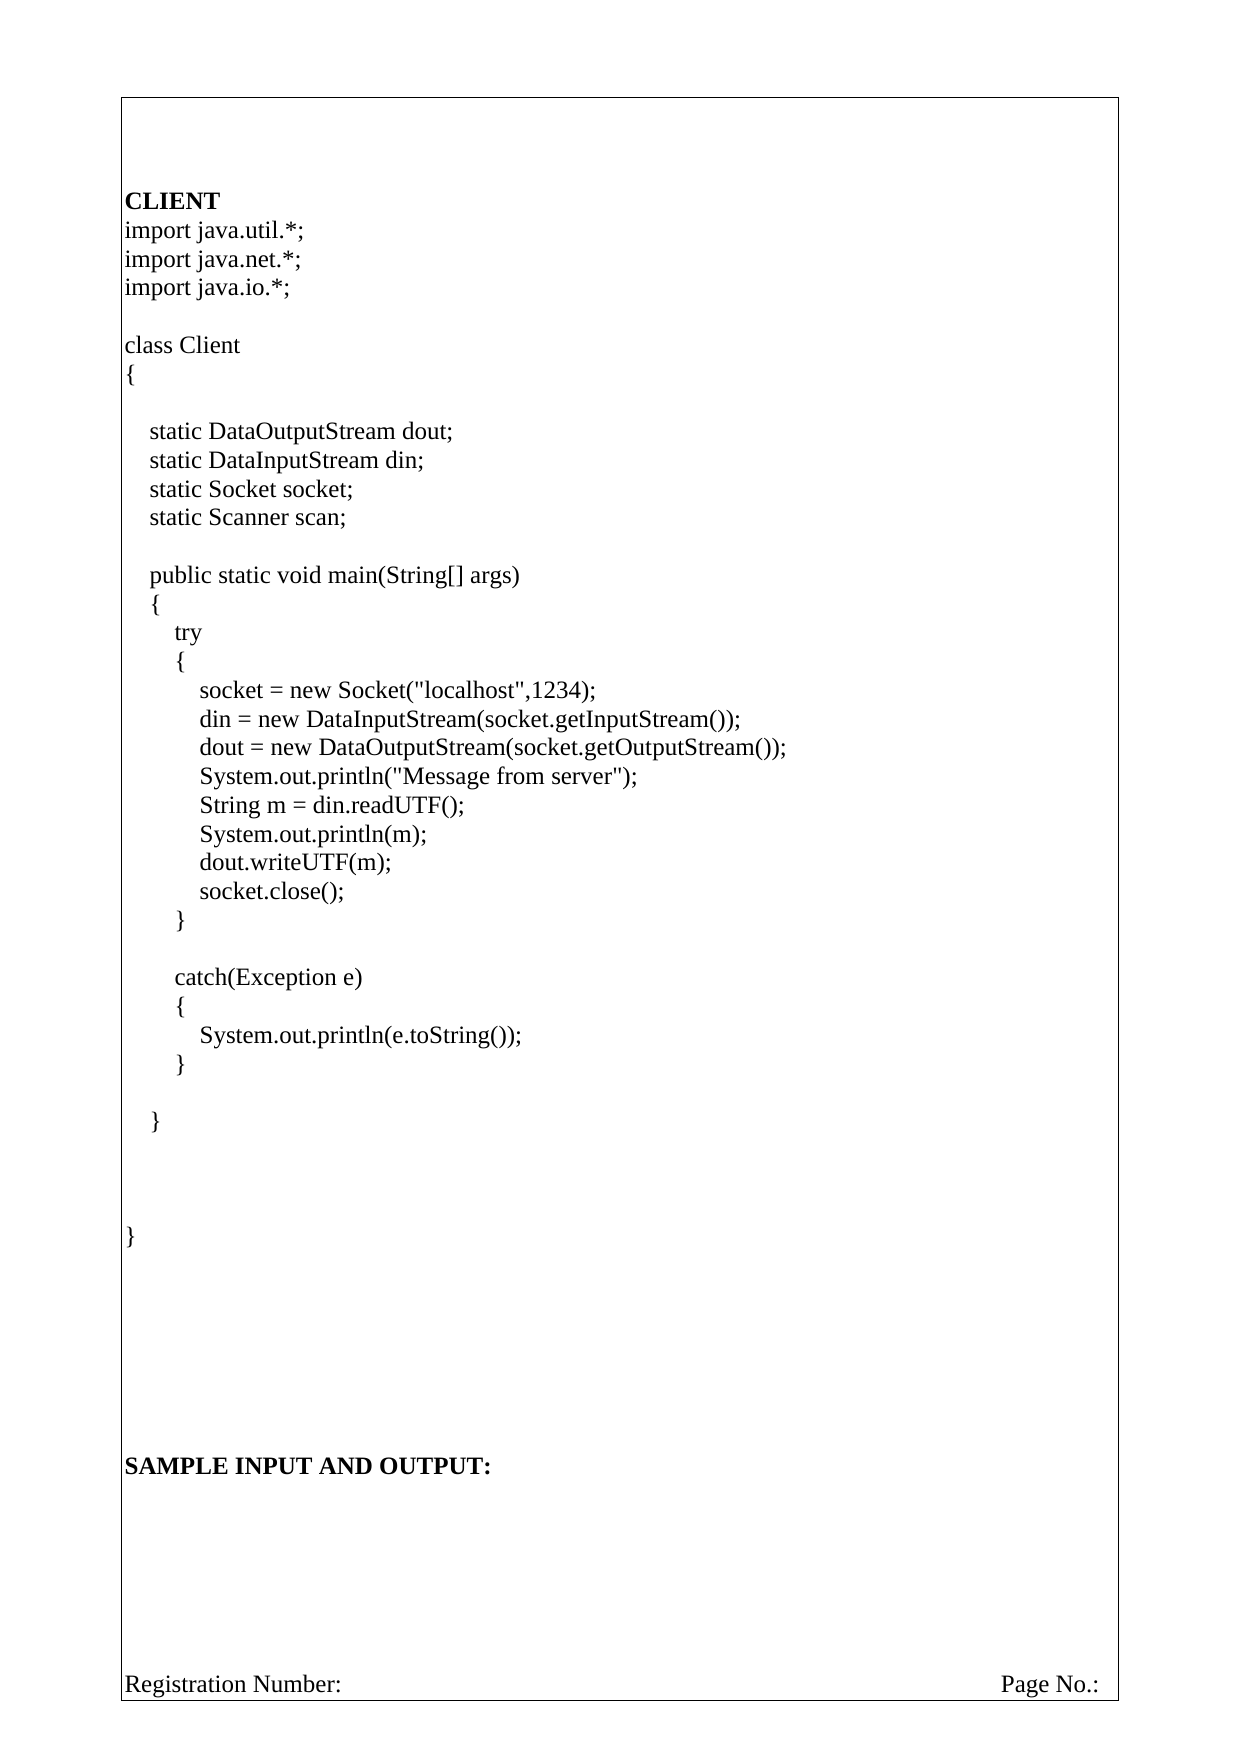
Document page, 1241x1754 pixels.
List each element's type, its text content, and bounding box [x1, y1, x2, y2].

text class Client [124, 330, 1116, 359]
text import java.net.*; [124, 244, 1116, 272]
text socket.close(); [124, 876, 1116, 905]
text } [124, 905, 1116, 934]
text static DataInputStream din; [124, 445, 1116, 474]
text static Scanner scan; [124, 502, 1116, 531]
text dout.writeUTF(m); [124, 847, 1116, 876]
text } [124, 1106, 1116, 1135]
text System.out.println("Message from server"); [124, 761, 1116, 790]
text } [124, 1221, 1116, 1250]
text { [124, 991, 1116, 1020]
text public static void main(String[] args) [124, 560, 1116, 589]
text System.out.println(e.toString()); [124, 1020, 1116, 1049]
text import java.io.*; [124, 272, 1116, 301]
text } [124, 1049, 1116, 1077]
text import java.util.*; [124, 215, 1116, 244]
text System.out.println(m); [124, 819, 1116, 847]
text try [124, 617, 1116, 646]
text String m = din.readUTF(); [124, 790, 1116, 819]
text catch(Exception e) [124, 962, 1116, 991]
text { [124, 359, 1116, 387]
text CLIENT [124, 186, 1116, 215]
text SAMPLE INPUT AND OUTPUT: [124, 1451, 1116, 1480]
text socket = new Socket("localhost",1234); [124, 675, 1116, 704]
text { [124, 646, 1116, 675]
text din = new DataInputStream(socket.getInputStream()); [124, 704, 1116, 732]
text dout = new DataOutputStream(socket.getOutputStream()); [124, 732, 1116, 761]
text { [124, 589, 1116, 617]
text static Socket socket; [124, 474, 1116, 502]
text static DataOutputStream dout; [124, 416, 1116, 445]
